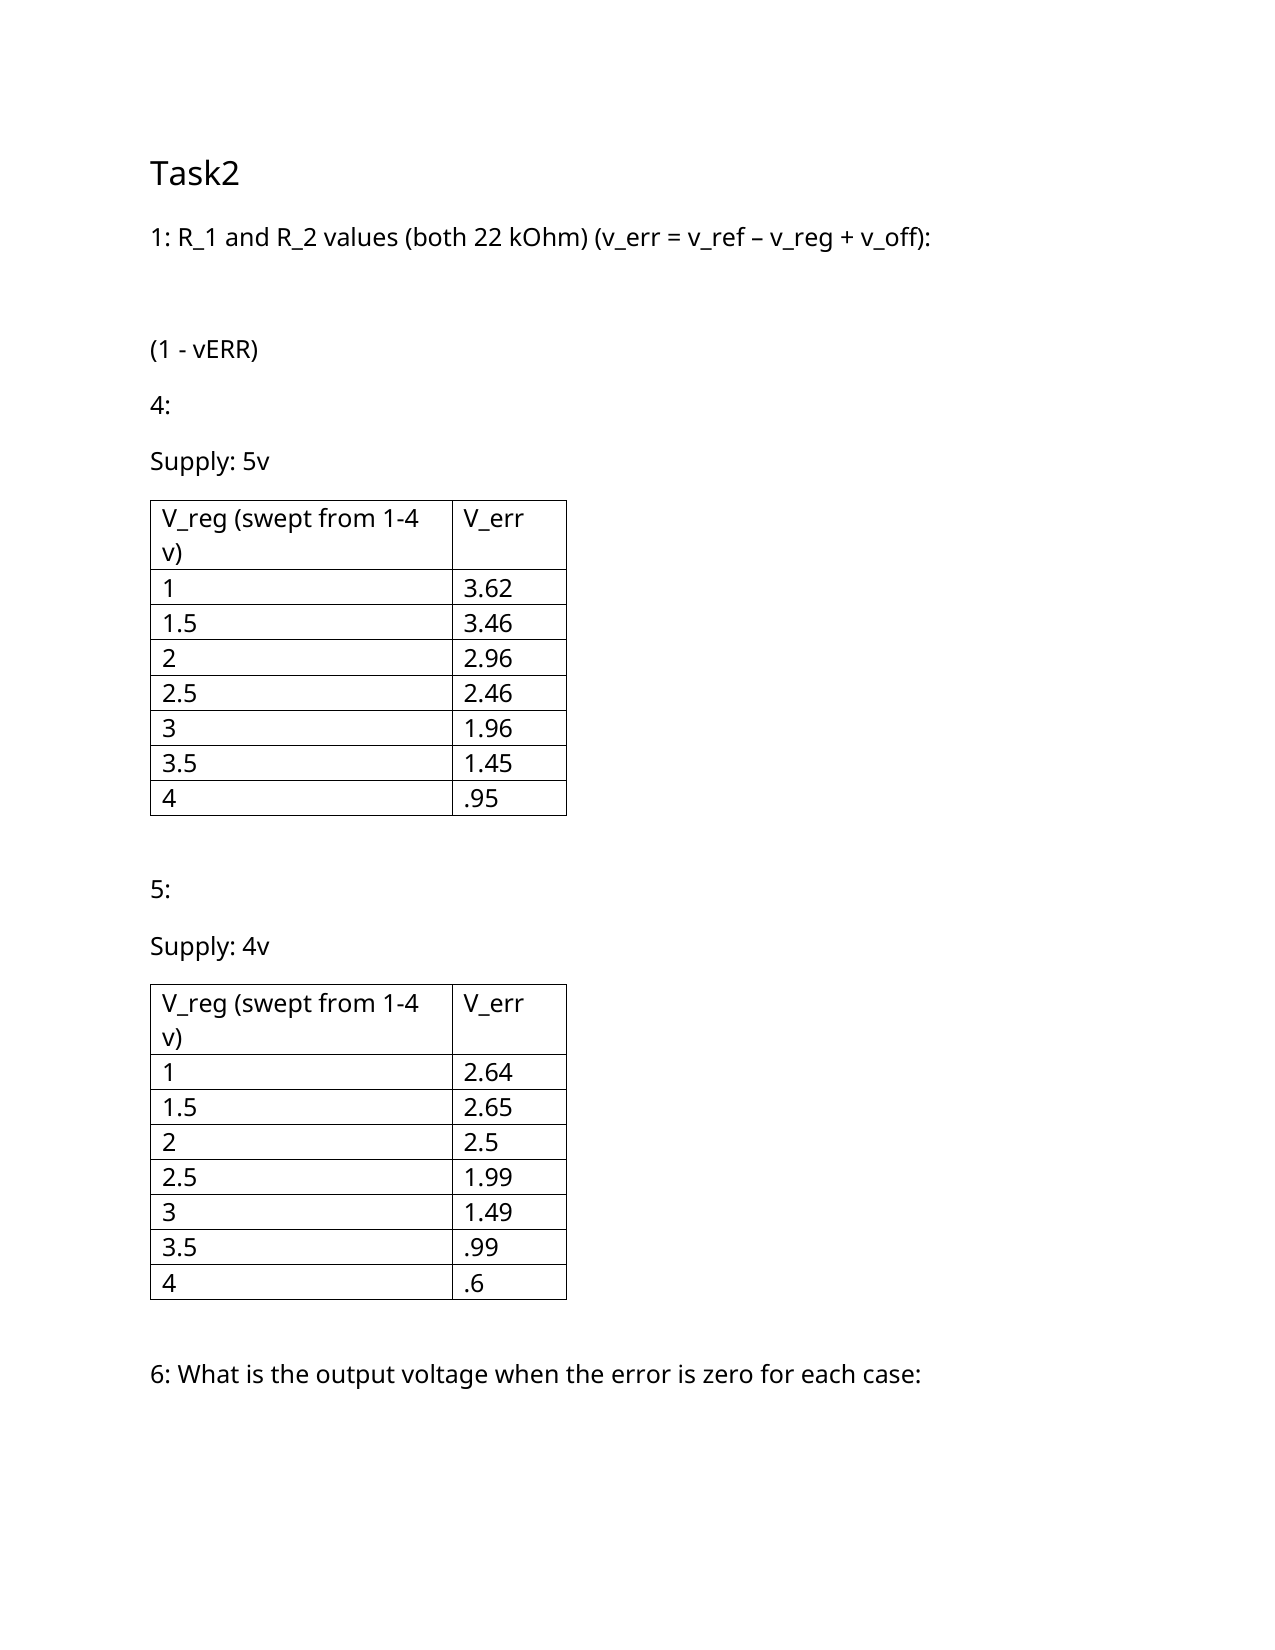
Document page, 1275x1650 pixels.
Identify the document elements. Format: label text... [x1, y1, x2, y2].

table_cell 2.64 [453, 1055, 566, 1089]
text 5: [150, 872, 1125, 906]
table_cell .99 [453, 1230, 566, 1264]
table_header V_reg (swept from 1-4 v) [151, 985, 452, 1053]
table_cell 2 [151, 640, 452, 674]
table_cell 2 [151, 1125, 452, 1159]
table_cell 2.5 [453, 1125, 566, 1159]
text Supply: 5v [150, 444, 1125, 478]
text 6: What is the output voltage when the error is zero for each case: [150, 1356, 1125, 1391]
text Supply: 4v [150, 928, 1125, 962]
table_cell .6 [453, 1265, 566, 1299]
table_cell 1.99 [453, 1160, 566, 1194]
table_cell 3 [151, 711, 452, 745]
table_cell 1 [151, 1055, 452, 1089]
table_cell 2.5 [151, 676, 452, 709]
table_cell 1 [151, 570, 452, 604]
table_cell 1.45 [453, 746, 566, 780]
text 1: R_1 and R_2 values (both 22 kOhm) (v_err = v_ref – v_reg + v_off): [150, 219, 1125, 253]
text Task2 [150, 150, 1125, 195]
table_cell 3.62 [453, 570, 566, 604]
table_cell 1.96 [453, 711, 566, 745]
table_cell 4 [151, 1265, 452, 1299]
table_cell 2.96 [453, 640, 566, 674]
table_cell 3.5 [151, 746, 452, 780]
table_cell 1.5 [151, 605, 452, 639]
table_cell 2.46 [453, 676, 566, 709]
table_cell 4 [151, 781, 452, 815]
table_cell 1.49 [453, 1195, 566, 1229]
table_cell 3 [151, 1195, 452, 1229]
table_cell 3.46 [453, 605, 566, 639]
text (1 - vERR) [150, 332, 1125, 366]
table_header V_err [453, 985, 566, 1053]
table_header V_err [453, 501, 566, 569]
table_cell 3.5 [151, 1230, 452, 1264]
table_cell .95 [453, 781, 566, 815]
table_cell 1.5 [151, 1090, 452, 1124]
text 4: [150, 388, 1125, 422]
table_cell 2.65 [453, 1090, 566, 1124]
table_header V_reg (swept from 1-4 v) [151, 501, 452, 569]
table_cell 2.5 [151, 1160, 452, 1194]
